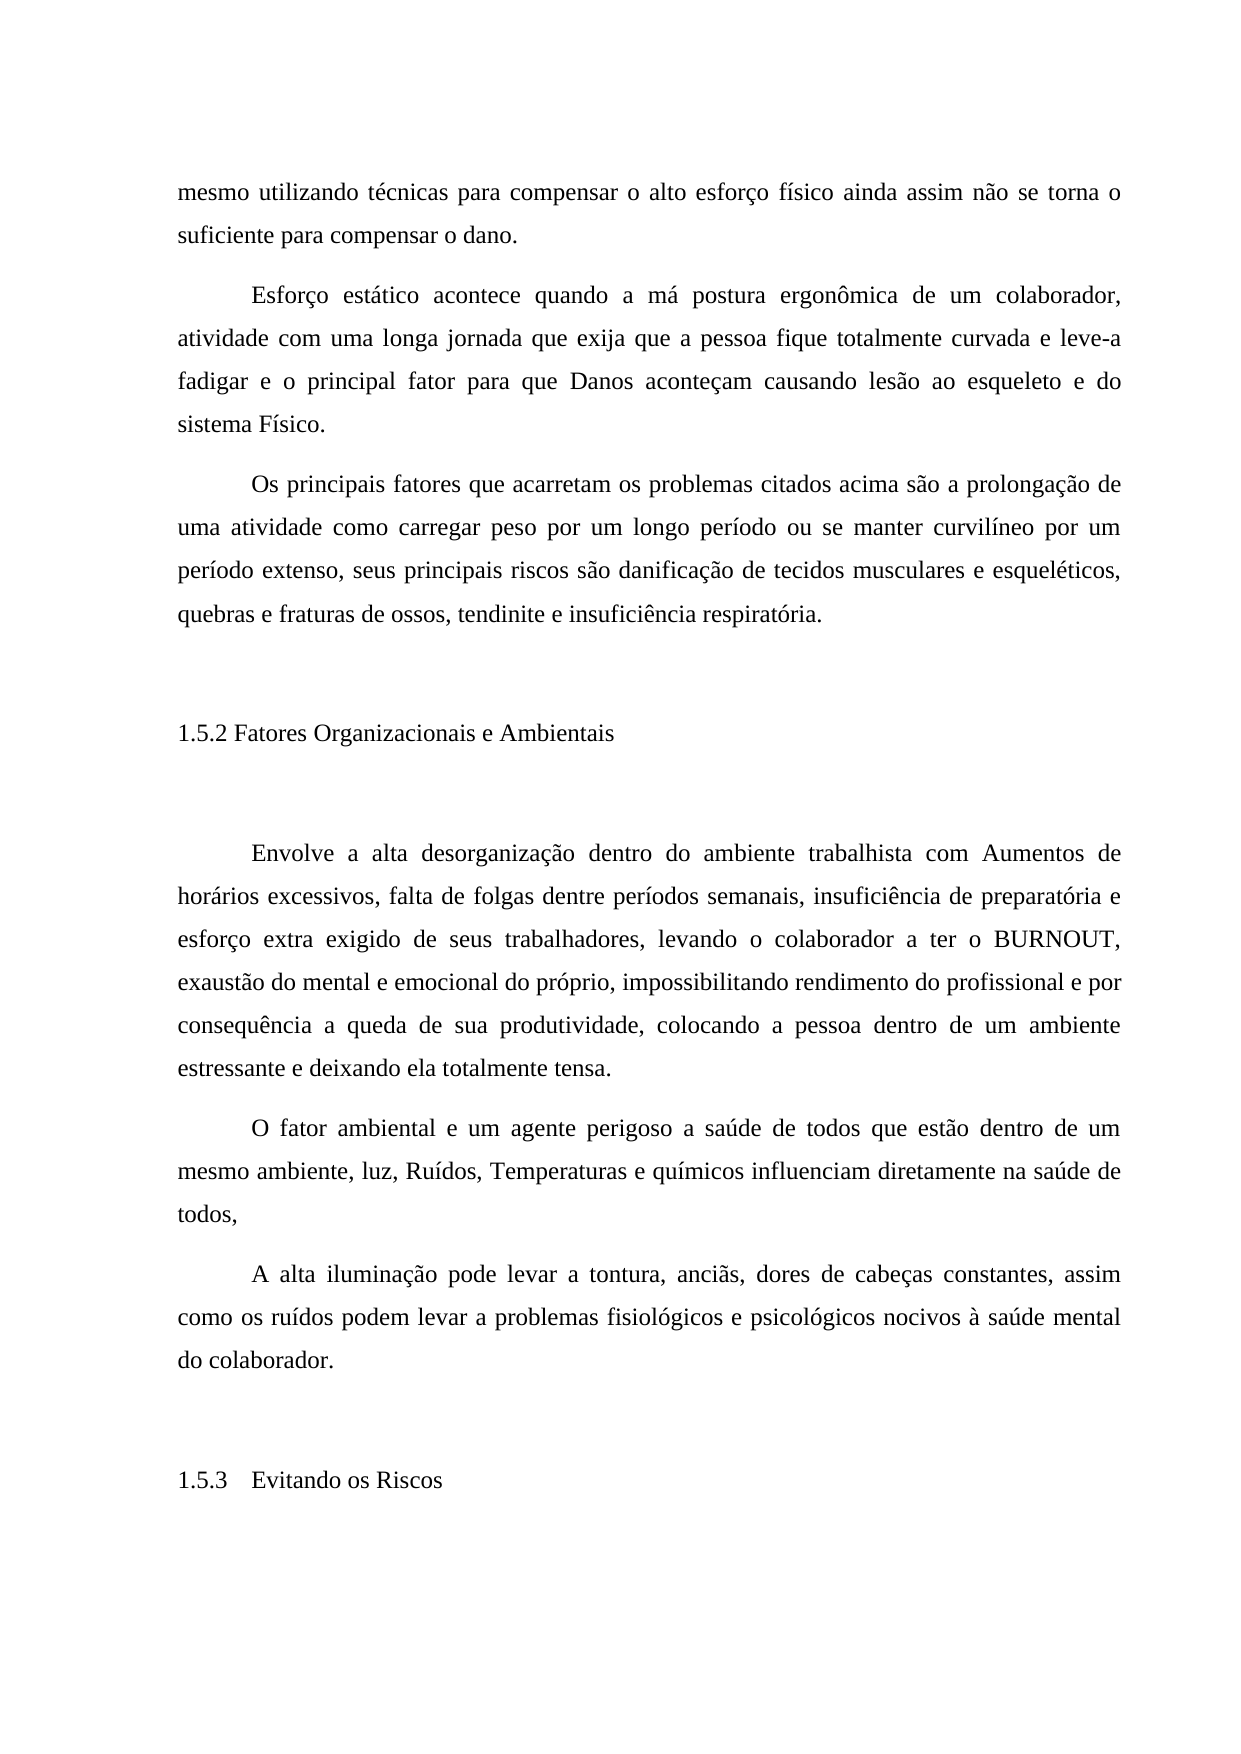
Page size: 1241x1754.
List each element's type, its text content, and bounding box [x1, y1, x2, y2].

list Evitando os Riscos [177, 1465, 1122, 1494]
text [177, 177, 1122, 249]
text 1.5.2 Fatores Organizacionais e Ambientais [177, 718, 1122, 747]
text Envolve a alta desorganização dentro do ambiente trabalhista com Aumentos de horários excessivos, falta de folgas dentre períodos semanais, insuficiência de preparatória e esforço extra exigido de seus trabalhadores, levando o colaborador a ter o BURNOUT, exaustão do mental e emocional do próprio, impossibilitando rendimento do profissional e por consequência a queda de sua produtividade, colocando a pessoa dentro de um ambiente estressante e deixando ela totalmente tensa. [177, 838, 1122, 1082]
text A alta iluminação pode levar a tontura, anciãs, dores de cabeças constantes, assim como os ruídos podem levar a problemas fisiológicos e psicológicos nocivos à saúde mental do colaborador. [177, 1259, 1122, 1374]
text O fator ambiental e um agente perigoso a saúde de todos que estão dentro de um mesmo ambiente, luz, Ruídos, Temperaturas e químicos influenciam diretamente na saúde de todos, [177, 1113, 1122, 1228]
text Esforço estático acontece quando a má postura ergonômica de um colaborador, atividade com uma longa jornada que exija que a pessoa fique totalmente curvada e leve-a fadigar e o principal fator para que Danos aconteçam causando lesão ao esqueleto e do sistema Físico. [177, 280, 1122, 438]
text Os principais fatores que acarretam os problemas citados acima são a prolongação de uma atividade como carregar peso por um longo período ou se manter curvilíneo por um período extenso, seus principais riscos são danificação de tecidos musculares e esqueléticos, quebras e fraturas de ossos, tendinite e insuficiência respiratória. [177, 469, 1122, 627]
